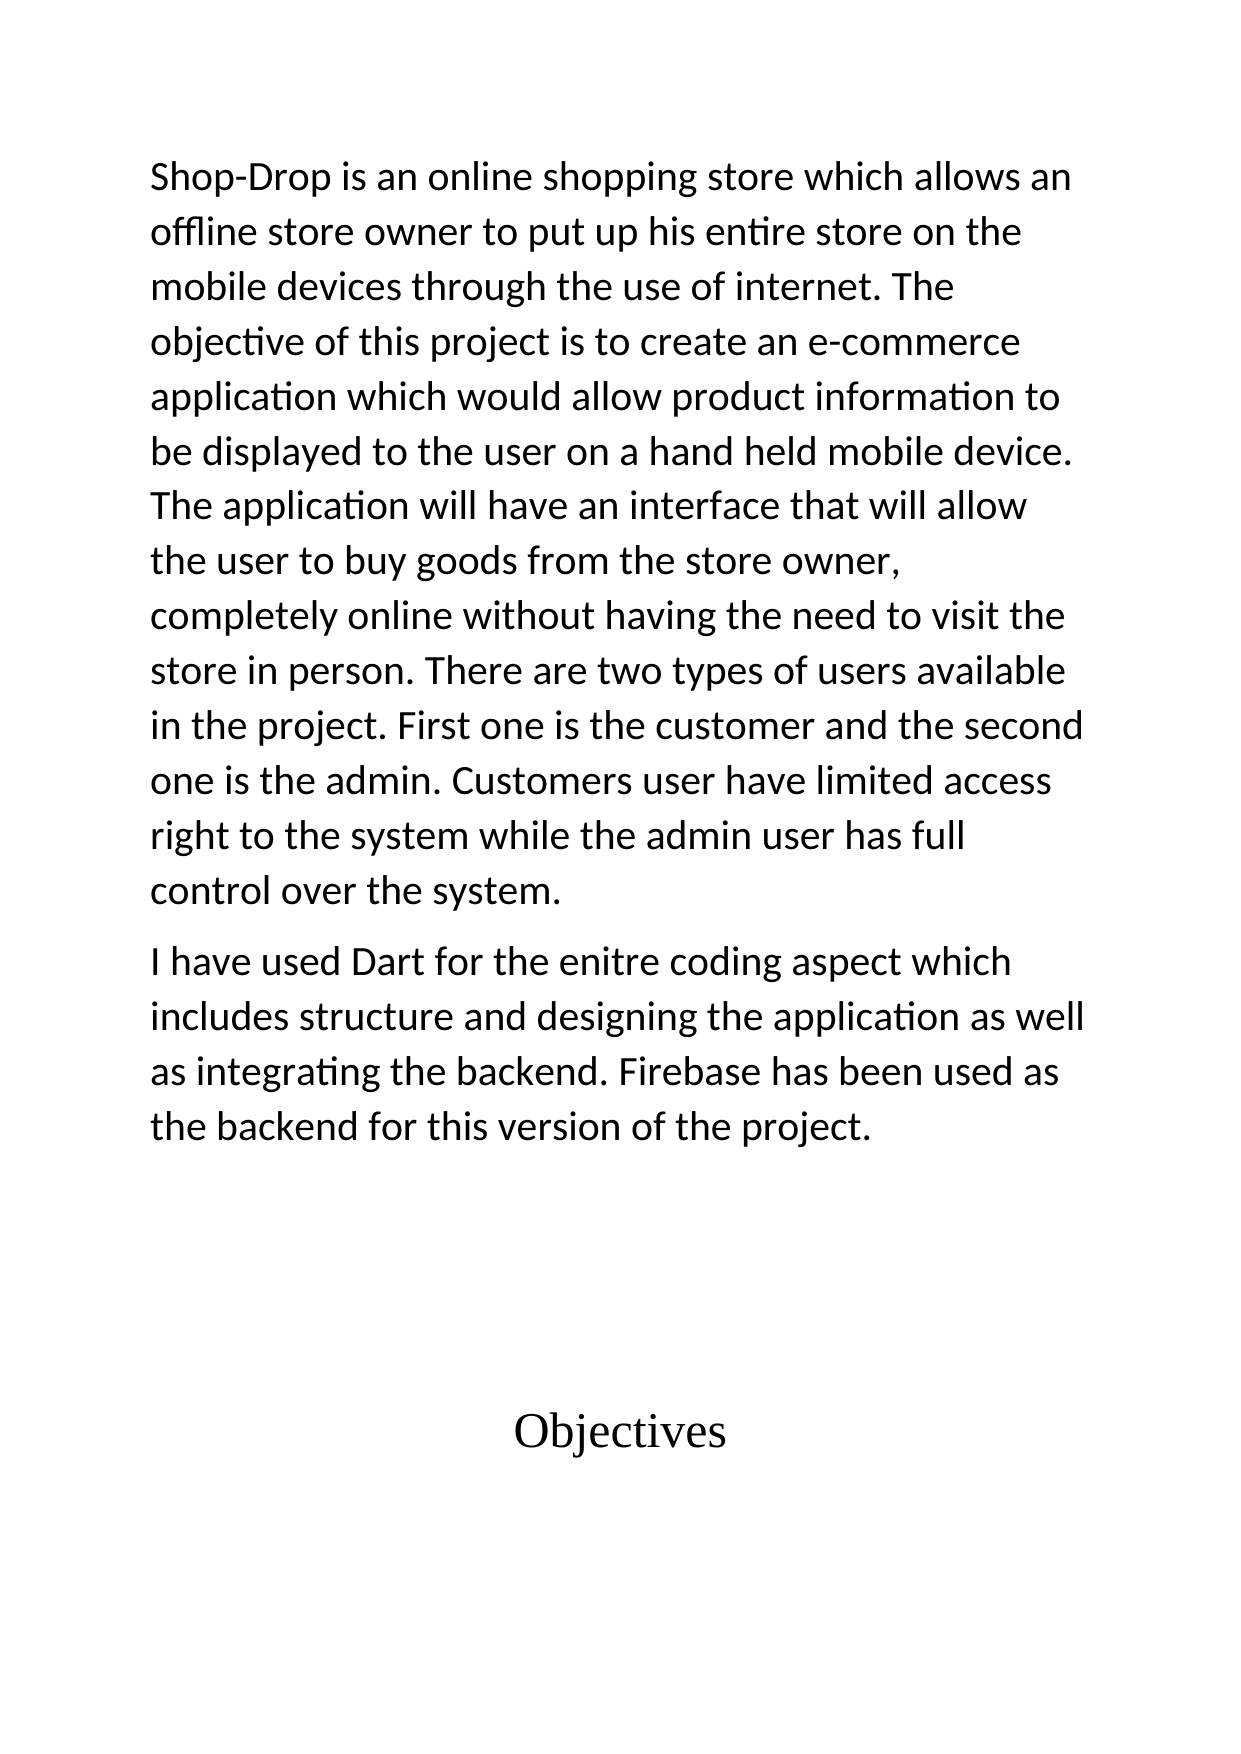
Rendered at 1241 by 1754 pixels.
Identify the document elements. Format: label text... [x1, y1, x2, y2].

text Objectives [150, 1401, 1090, 1458]
text I have used Dart for the enitre coding aspect which includes structure and designing the application as well as integrating the backend. Firebase has been used as the backend for this version of the project. [150, 935, 1090, 1151]
text Shop-Drop is an online shopping store which allows an offline store owner to put up his entire store on the mobile devices through the use of internet. The objective of this project is to create an e-commerce application which would allow product information to be displayed to the user on a hand held mobile device. The application will have an interface that will allow the user to buy goods from the store owner, completely online without having the need to visit the store in person. There are two types of users available in the project. First one is the customer and the second one is the admin. Customers user have limited access right to the system while the admin user has full control over the system. [150, 150, 1090, 914]
